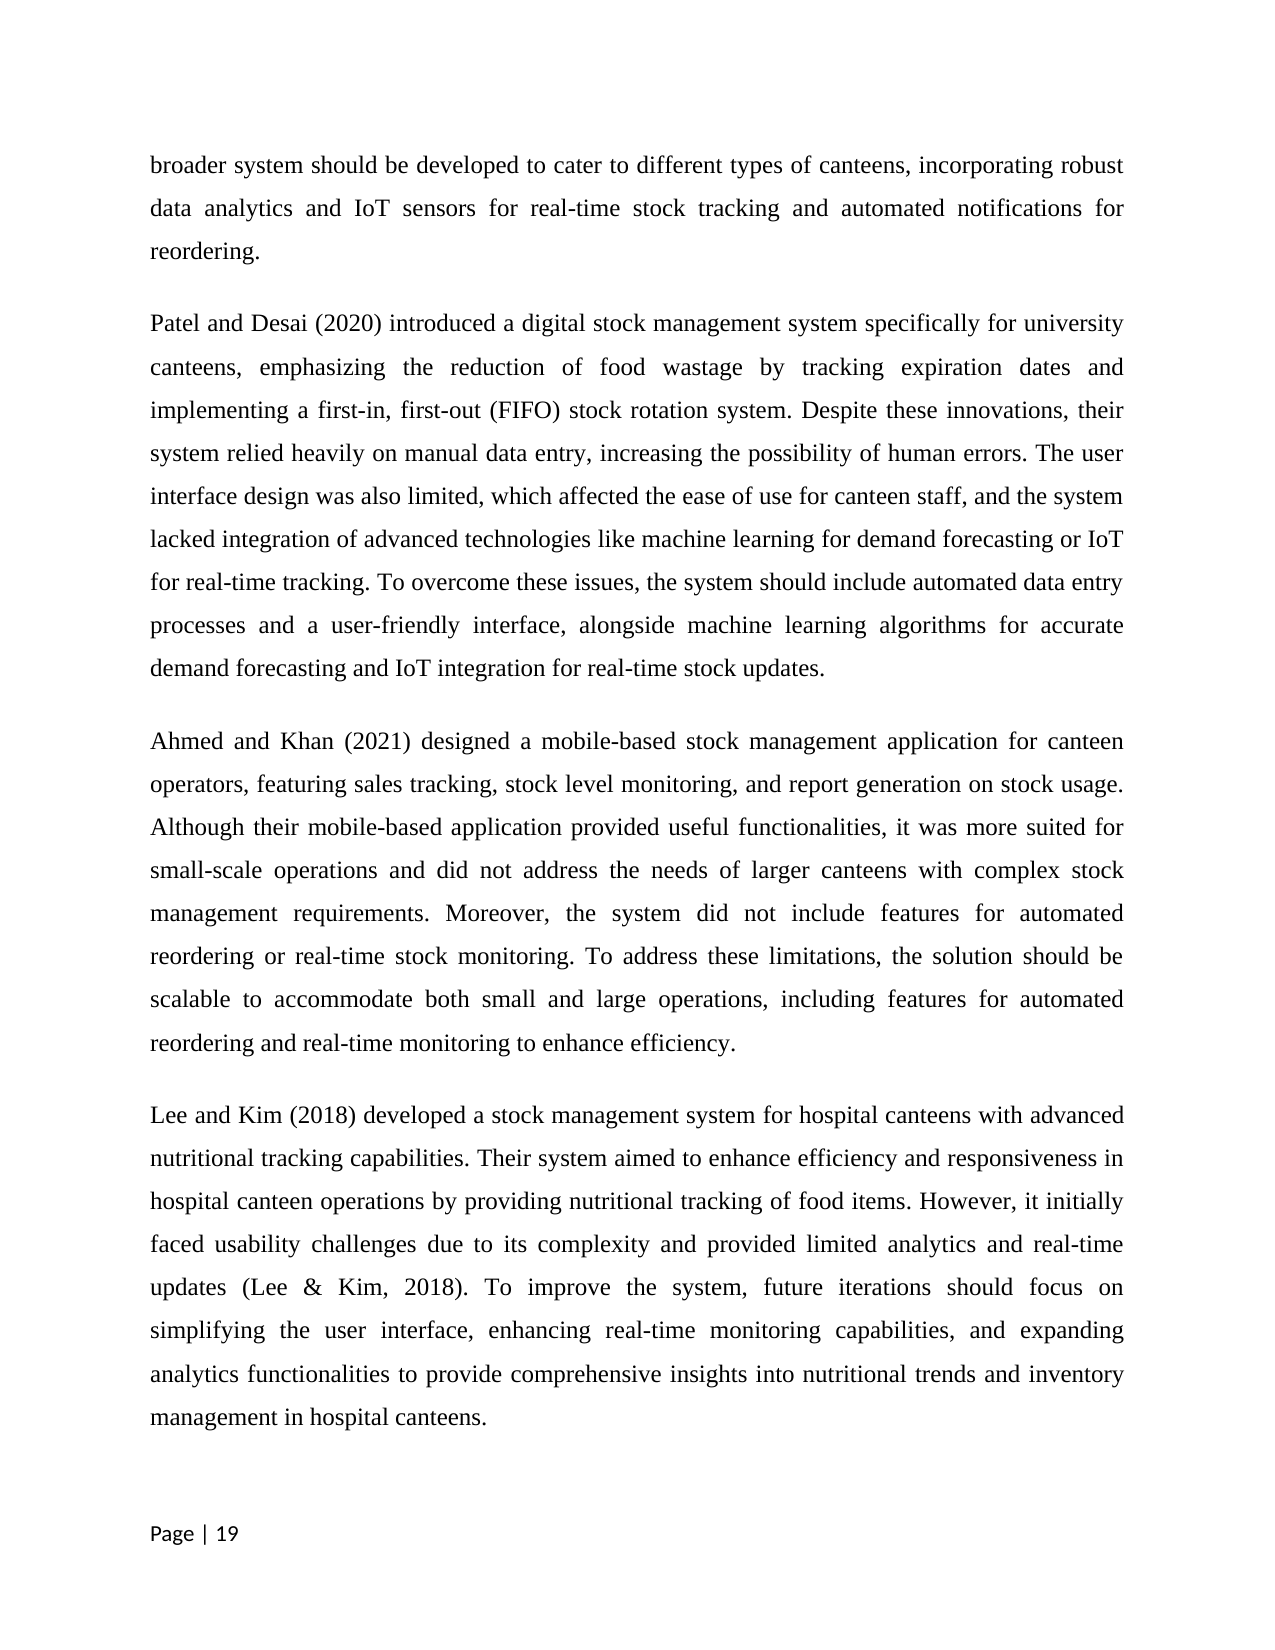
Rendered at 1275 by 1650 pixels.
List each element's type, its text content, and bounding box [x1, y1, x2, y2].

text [150, 150, 1125, 265]
text Ahmed and Khan (2021) designed a mobile-based stock management application for canteen operators, featuring sales tracking, stock level monitoring, and report generation on stock usage. Although their mobile-based application provided useful functionalities, it was more suited for small-scale operations and did not address the needs of larger canteens with complex stock management requirements. Moreover, the system did not include features for automated reordering or real-time stock monitoring. To address these limitations, the solution should be scalable to accommodate both small and large operations, including features for automated reordering and real-time monitoring to enhance efficiency. [150, 726, 1125, 1056]
text Patel and Desai (2020) introduced a digital stock management system specifically for university canteens, emphasizing the reduction of food wastage by tracking expiration dates and implementing a first-in, first-out (FIFO) stock rotation system. Despite these innovations, their system relied heavily on manual data entry, increasing the possibility of human errors. The user interface design was also limited, which affected the ease of use for canteen staff, and the system lacked integration of advanced technologies like machine learning for demand forecasting or IoT for real-time tracking. To overcome these issues, the system should include automated data entry processes and a user-friendly interface, alongside machine learning algorithms for accurate demand forecasting and IoT integration for real-time stock updates. [150, 308, 1125, 682]
text Lee and Kim (2018) developed a stock management system for hospital canteens with advanced nutritional tracking capabilities. Their system aimed to enhance efficiency and responsiveness in hospital canteen operations by providing nutritional tracking of food items. However, it initially faced usability challenges due to its complexity and provided limited analytics and real-time updates (Lee & Kim, 2018). To improve the system, future iterations should focus on simplifying the user interface, enhancing real-time monitoring capabilities, and expanding analytics functionalities to provide comprehensive insights into nutritional trends and inventory management in hospital canteens. [150, 1100, 1125, 1431]
